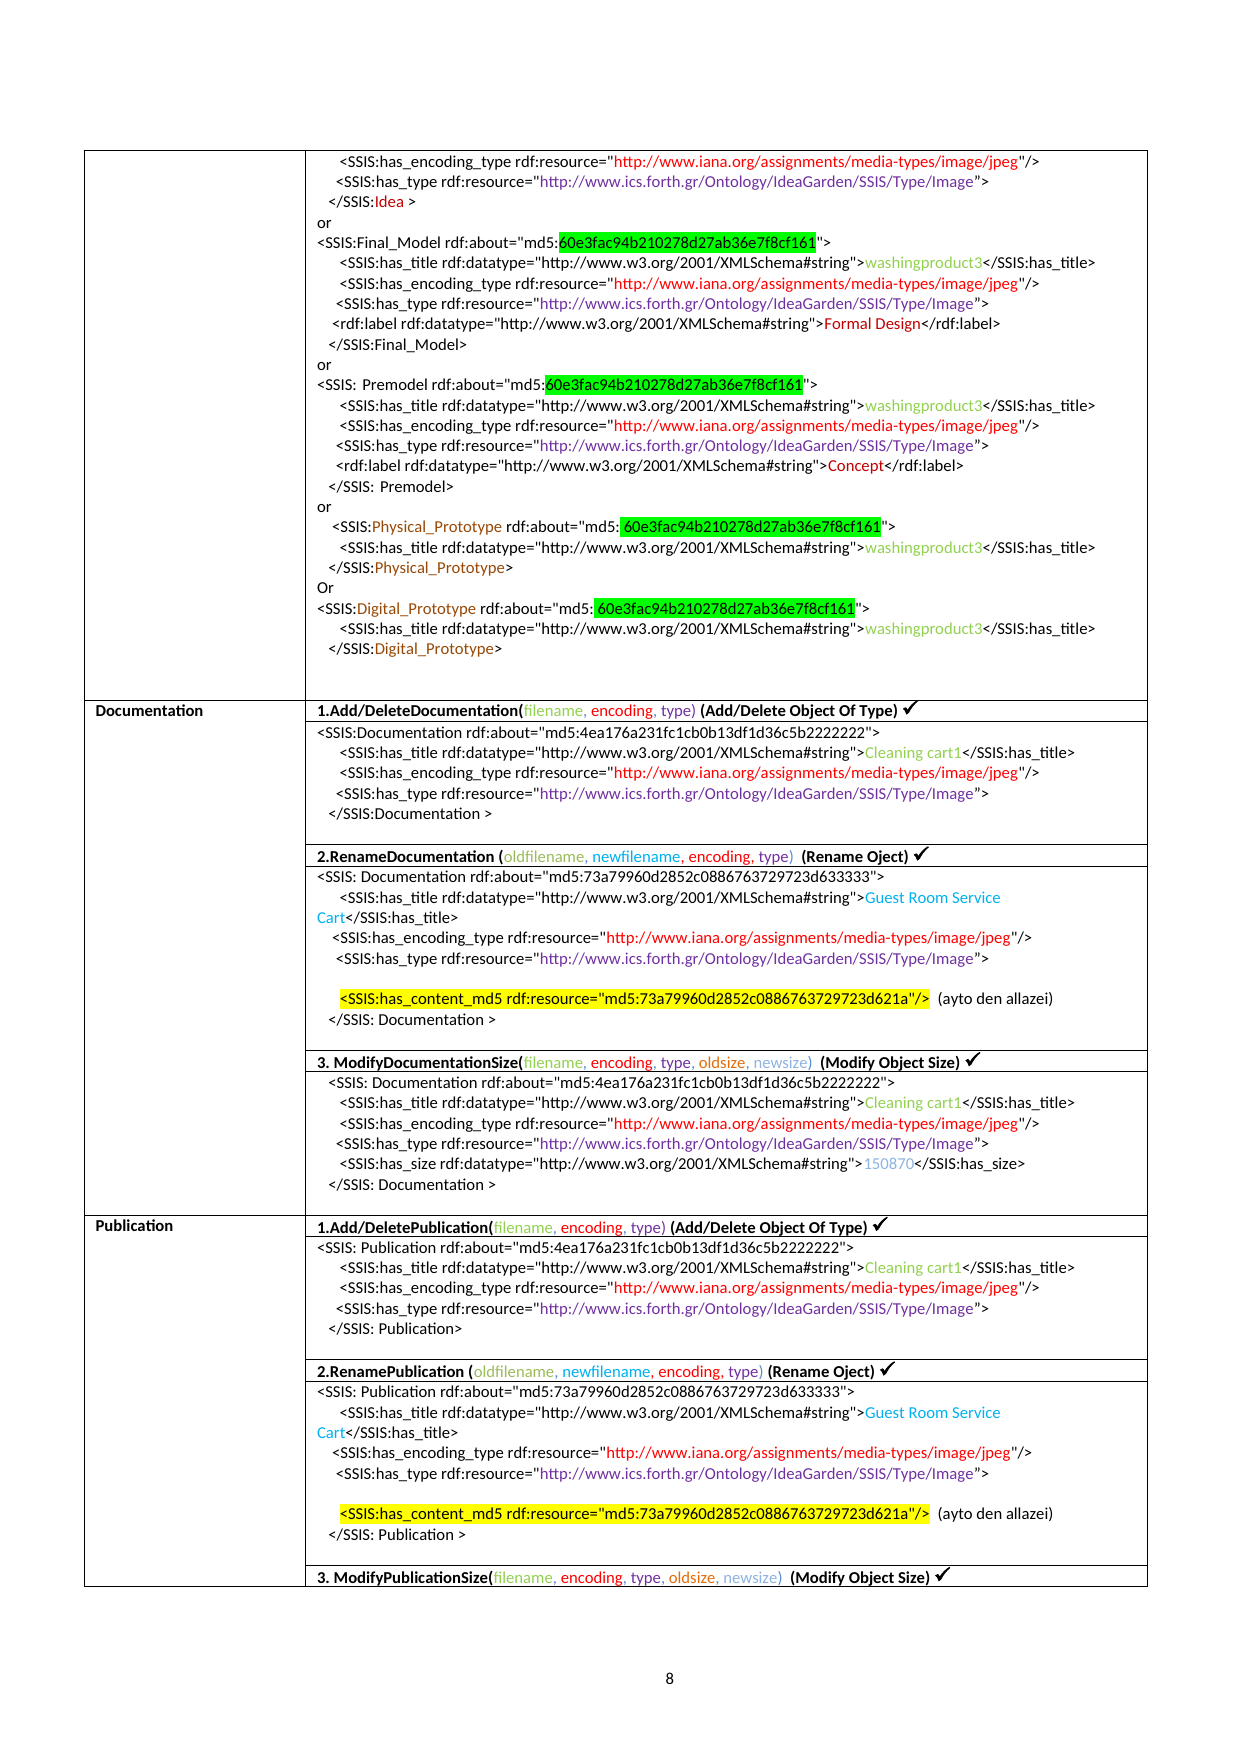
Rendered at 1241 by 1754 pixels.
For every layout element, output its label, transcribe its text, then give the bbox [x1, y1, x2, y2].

table_cell Publication [85, 1216, 305, 1586]
table_cell 3. ModifyDocumentationSize(filename, encoding, type, oldsize, newsize) (Modify Object Size) ✓ [306, 1051, 1147, 1071]
table_cell 2.RenameDocumentation (oldfilename, newfilename, encoding, type) (Rename Oject) ✓ [306, 845, 1147, 866]
table_cell 1.Add/DeletePublication(filename, encoding, type) (Add/Delete Object Of Type) ✓ [306, 1216, 1147, 1236]
table_cell 2.RenamePublication (oldfilename, newfilename, encoding, type) (Rename Oject) ✓ [306, 1360, 1147, 1381]
table_cell <SSIS: Documentation rdf:about="md5:4ea176a231fc1cb0b13df1d36c5b2222222"> <SSIS:has_title rdf:datatype="http://www.w3.org/2001/XMLSchema#string">Cleaning cart1</SSIS:has_title> <SSIS:has_encoding_type rdf:resource="http://www.iana.org/assignments/media-types/image/jpeg"/> <SSIS:has_type rdf:resource="http://www.ics.forth.gr/Ontology/IdeaGarden/SSIS/Type/Image”> <SSIS:has_size rdf:datatype="http://www.w3.org/2001/XMLSchema#string">150870</SSIS:has_size> </SSIS: Documentation > [306, 1072, 1147, 1214]
table_cell <SSIS: Documentation rdf:about="md5:73a79960d2852c0886763729723d633333"> <SSIS:has_title rdf:datatype="http://www.w3.org/2001/XMLSchema#string">Guest Room Service Cart</SSIS:has_title> <SSIS:has_encoding_type rdf:resource="http://www.iana.org/assignments/media-types/image/jpeg"/> <SSIS:has_type rdf:resource="http://www.ics.forth.gr/Ontology/IdeaGarden/SSIS/Type/Image”> <SSIS:has_content_md5 rdf:resource="md5:73a79960d2852c0886763729723d621a"/> (ayto den allazei) </SSIS: Documentation > [306, 867, 1147, 1049]
table_cell <SSIS:Documentation rdf:about="md5:4ea176a231fc1cb0b13df1d36c5b2222222"> <SSIS:has_title rdf:datatype="http://www.w3.org/2001/XMLSchema#string">Cleaning cart1</SSIS:has_title> <SSIS:has_encoding_type rdf:resource="http://www.iana.org/assignments/media-types/image/jpeg"/> <SSIS:has_type rdf:resource="http://www.ics.forth.gr/Ontology/IdeaGarden/SSIS/Type/Image”> </SSIS:Documentation > [306, 722, 1147, 844]
table_cell 3. ModifyPublicationSize(filename, encoding, type, oldsize, newsize) (Modify Object Size) ✓ [306, 1566, 1147, 1586]
table_cell 1.Add/DeleteDocumentation(filename, encoding, type) (Add/Delete Object Of Type) ✓ [306, 701, 1147, 721]
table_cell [306, 151, 1147, 699]
table_cell Documentation [85, 701, 305, 1214]
table_cell <SSIS: Publication rdf:about="md5:73a79960d2852c0886763729723d633333"> <SSIS:has_title rdf:datatype="http://www.w3.org/2001/XMLSchema#string">Guest Room Service Cart</SSIS:has_title> <SSIS:has_encoding_type rdf:resource="http://www.iana.org/assignments/media-types/image/jpeg"/> <SSIS:has_type rdf:resource="http://www.ics.forth.gr/Ontology/IdeaGarden/SSIS/Type/Image”> <SSIS:has_content_md5 rdf:resource="md5:73a79960d2852c0886763729723d621a"/> (ayto den allazei) </SSIS: Publication > [306, 1382, 1147, 1564]
table_cell <SSIS: Publication rdf:about="md5:4ea176a231fc1cb0b13df1d36c5b2222222"> <SSIS:has_title rdf:datatype="http://www.w3.org/2001/XMLSchema#string">Cleaning cart1</SSIS:has_title> <SSIS:has_encoding_type rdf:resource="http://www.iana.org/assignments/media-types/image/jpeg"/> <SSIS:has_type rdf:resource="http://www.ics.forth.gr/Ontology/IdeaGarden/SSIS/Type/Image”> </SSIS: Publication> [306, 1237, 1147, 1359]
